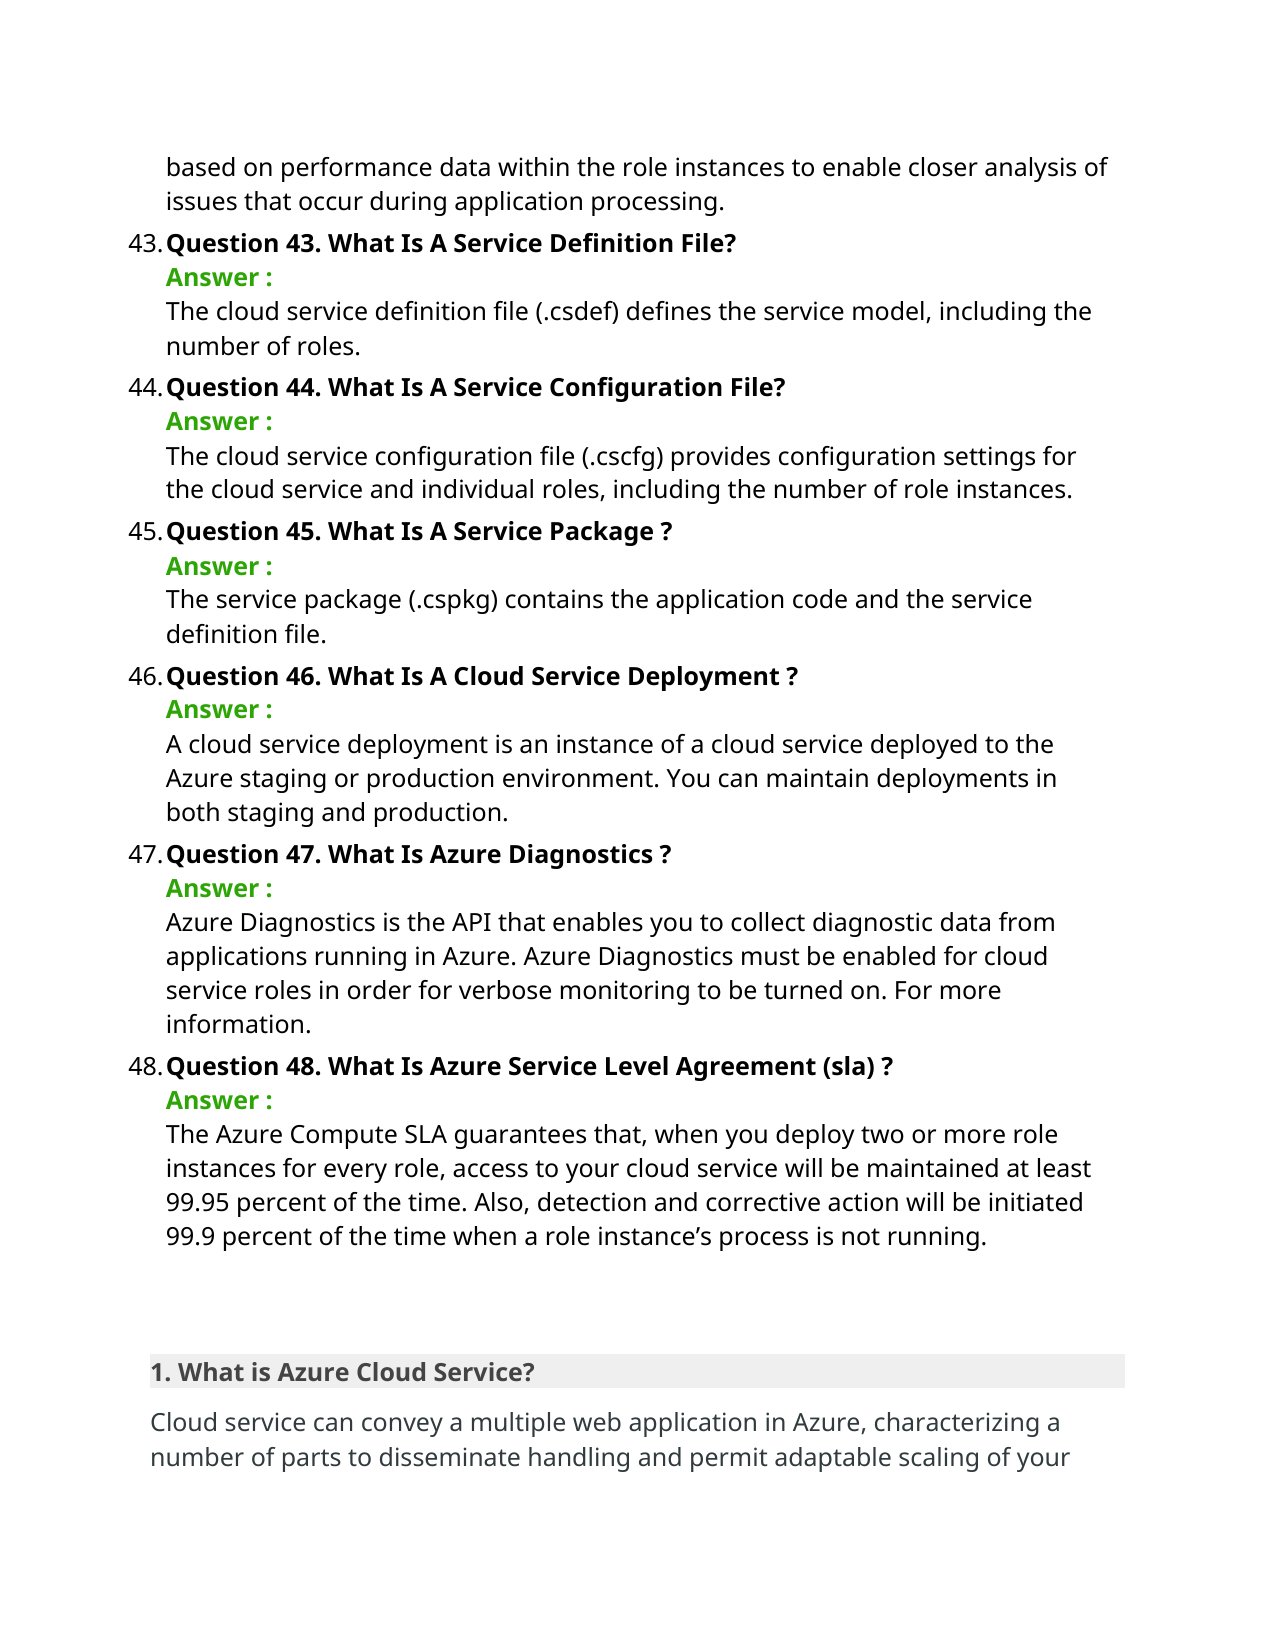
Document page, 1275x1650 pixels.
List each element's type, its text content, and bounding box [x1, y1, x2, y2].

text A cloud service deployment is an instance of a cloud service deployed to the Azure staging or production environment. You can maintain deployments in both staging and production. [166, 726, 1109, 828]
text The cloud service definition file (.csdef) defines the service model, including the number of roles. [166, 294, 1109, 362]
list Question 45. What Is A Service Package ? [128, 514, 1109, 548]
text The service package (.cspkg) contains the application code and the service definition file. [166, 582, 1109, 650]
text Answer : [166, 692, 1109, 726]
text Answer : [166, 870, 1109, 904]
text 1. What is Azure Cloud Service? [150, 1354, 1125, 1388]
list Question 43. What Is A Service Definition File? [128, 226, 1109, 260]
text The cloud service configuration file (.cscfg) provides configuration settings for the cloud service and individual roles, including the number of role instances. [166, 438, 1109, 506]
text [166, 150, 1109, 218]
text Answer : [166, 260, 1109, 294]
text The Azure Compute SLA guarantees that, when you deploy two or more role instances for every role, access to your cloud service will be maintained at least 99.95 percent of the time. Also, detection and corrective action will be initiated 99.9 percent of the time when a role instance’s process is not running. [166, 1117, 1109, 1253]
list Question 44. What Is A Service Configuration File? [128, 370, 1109, 404]
text Answer : [166, 1082, 1109, 1117]
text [150, 1405, 1125, 1473]
list Question 46. What Is A Cloud Service Deployment ? [128, 658, 1109, 692]
text Azure Diagnostics is the API that enables you to collect diagnostic data from applications running in Azure. Azure Diagnostics must be enabled for cloud service roles in order for verbose monitoring to be turned on. For more information. [166, 904, 1109, 1041]
list Question 47. What Is Azure Diagnostics ? [128, 836, 1109, 870]
text Answer : [166, 548, 1109, 582]
list Question 48. What Is Azure Service Level Agreement (sla) ? [128, 1048, 1109, 1082]
text Answer : [166, 404, 1109, 438]
